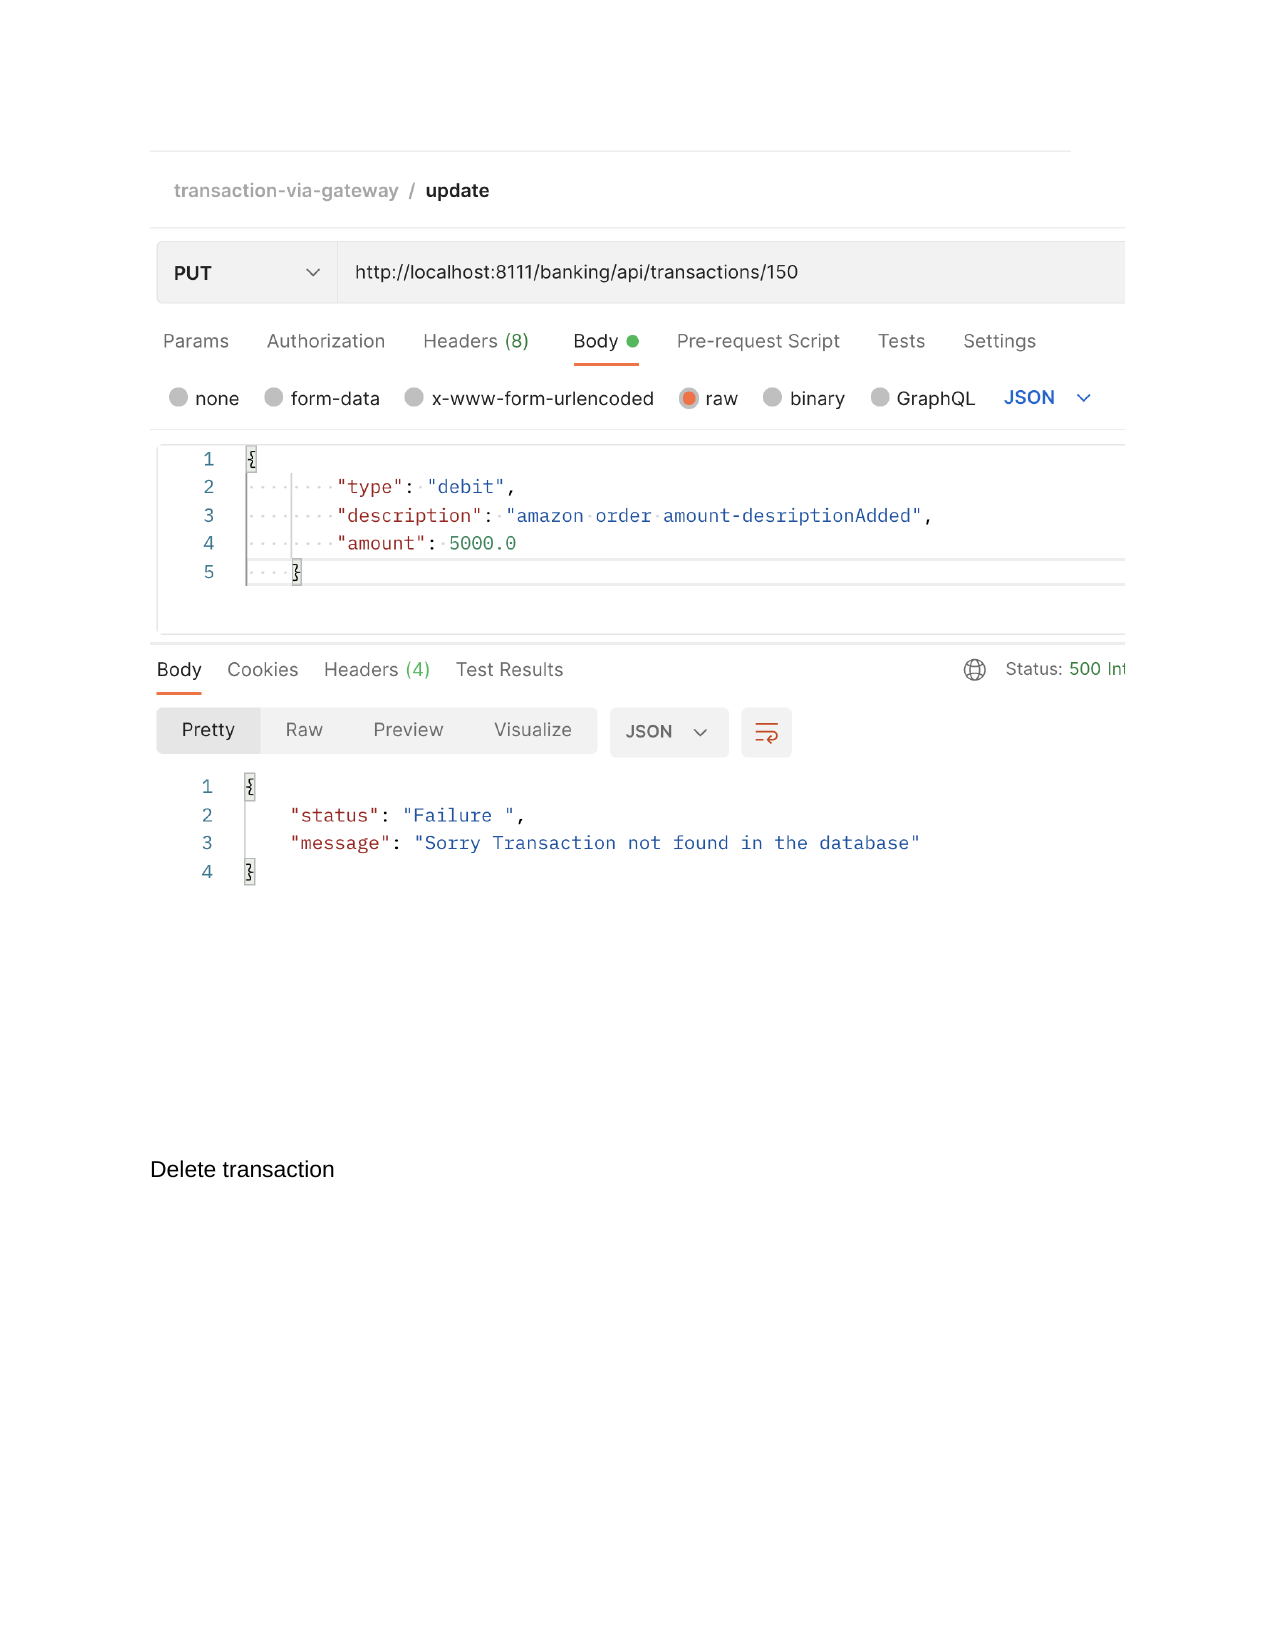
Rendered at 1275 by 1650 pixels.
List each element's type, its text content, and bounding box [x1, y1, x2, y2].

text Delete transaction [150, 1156, 1125, 1182]
picture [150, 150, 1125, 1032]
